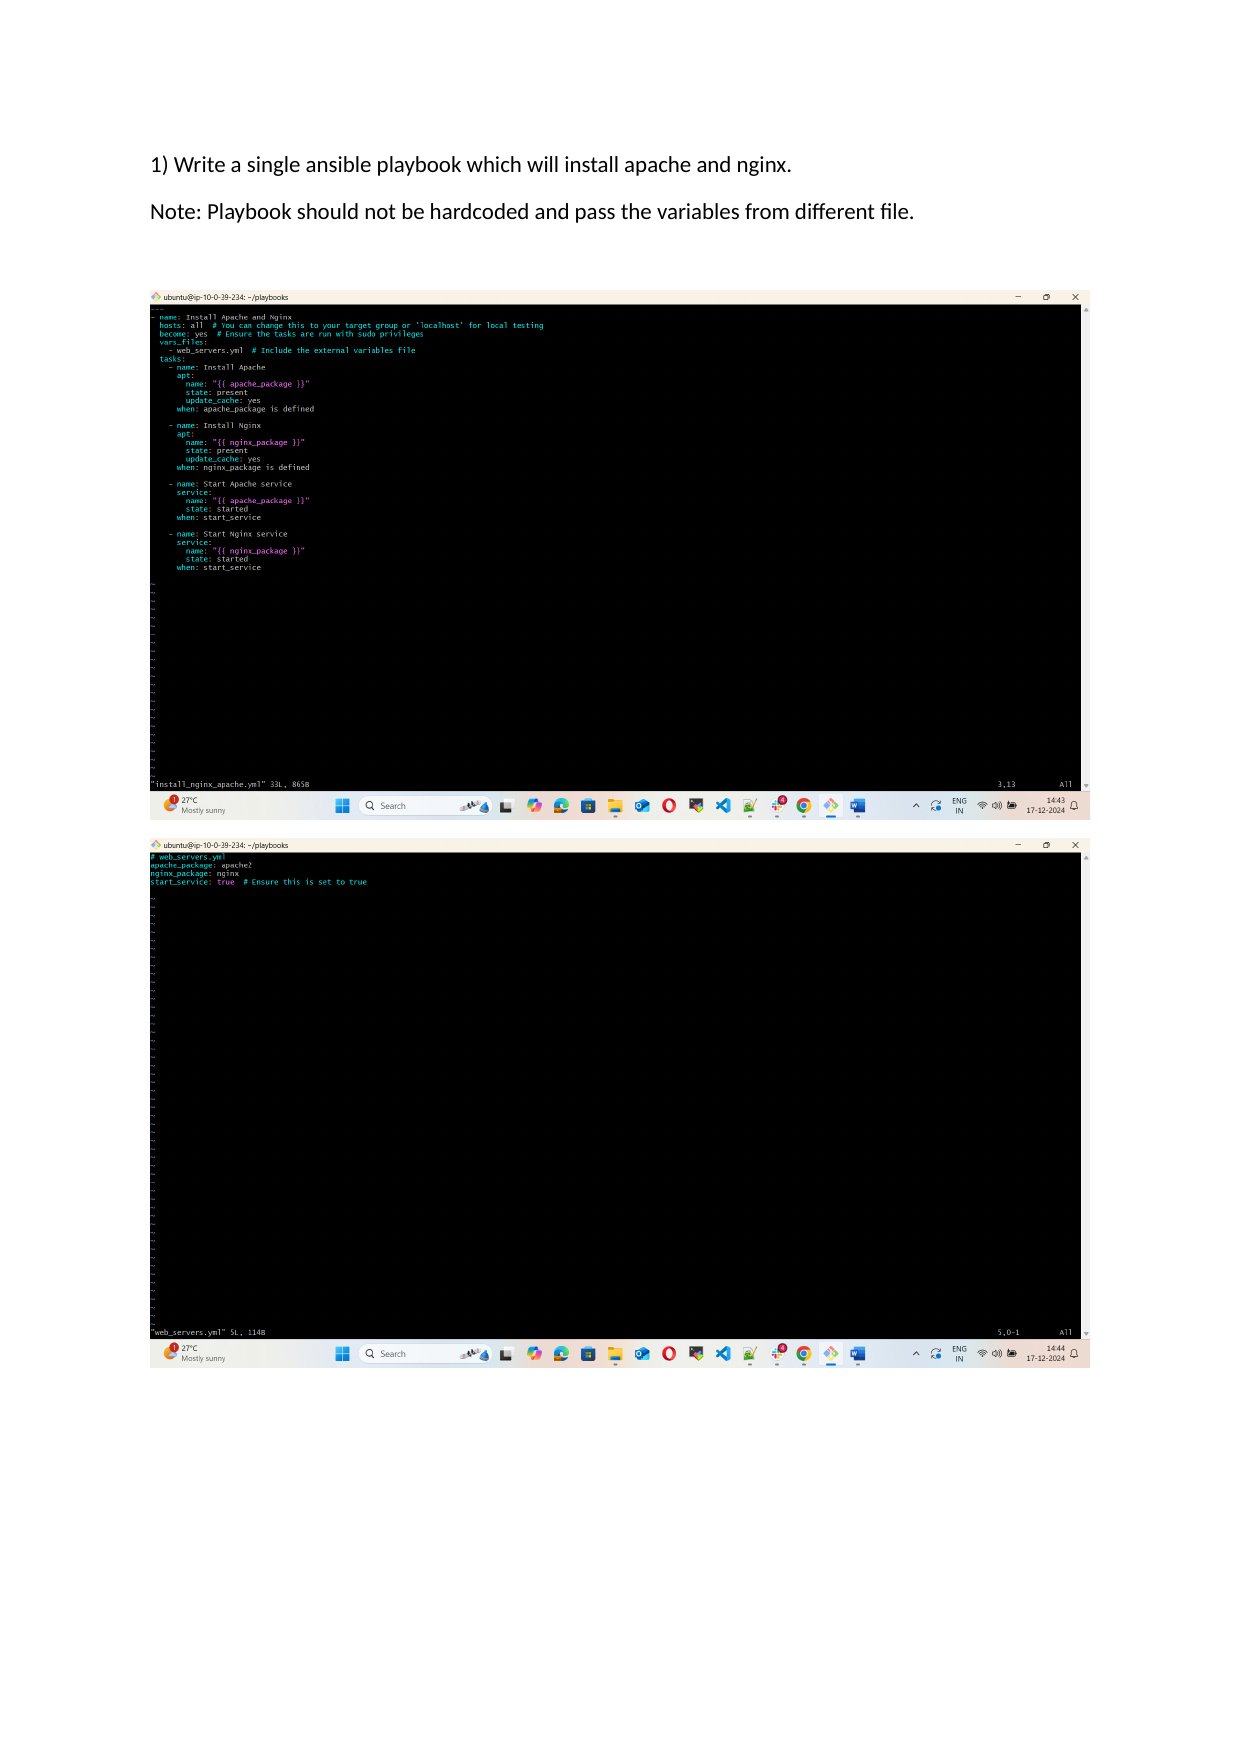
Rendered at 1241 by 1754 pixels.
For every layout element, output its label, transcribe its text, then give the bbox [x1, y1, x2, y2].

picture [150, 290, 1091, 820]
text 1) Write a single ansible playbook which will install apache and nginx. [150, 150, 1090, 178]
text Note: Playbook should not be hardcoded and pass the variables from different file. [150, 197, 1090, 225]
picture [150, 838, 1091, 1368]
